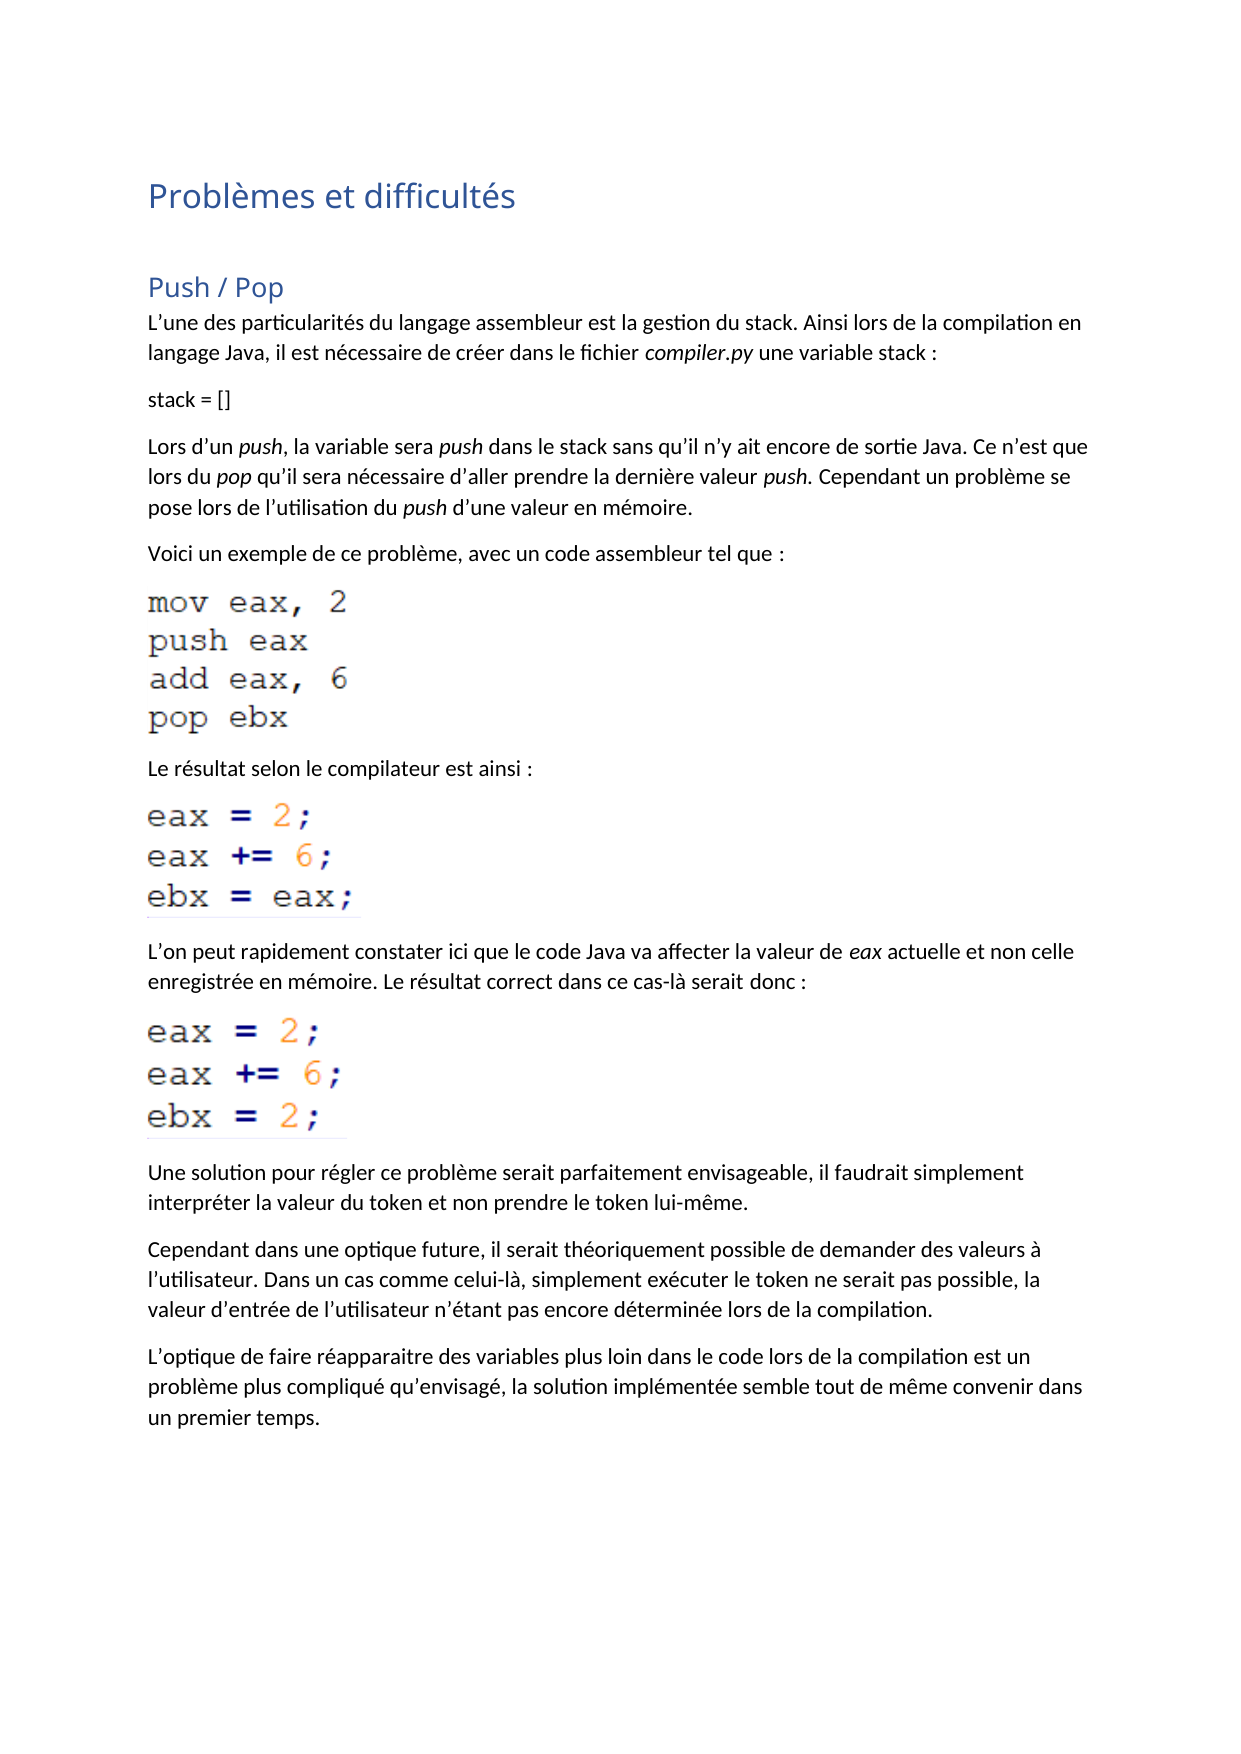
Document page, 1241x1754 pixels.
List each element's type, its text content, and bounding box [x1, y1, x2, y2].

text L’on peut rapidement constater ici que le code Java va affecter la valeur de eax actuelle et non celle enregistrée en mémoire. Le résultat correct dans ce cas-là serait donc : [148, 937, 1093, 995]
text stack = [] [148, 385, 1093, 413]
text Lors d’un push, la variable sera push dans le stack sans qu’il n’y ait encore de sortie Java. Ce n’est que lors du pop qu’il sera nécessaire d’aller prendre la dernière valeur push. Cependant un problème se pose lors de l’utilisation du push d’une valeur en mémoire. [148, 432, 1093, 521]
text Voici un exemple de ce problème, avec un code assembleur tel que : [148, 539, 1093, 567]
text Le résultat selon le compilateur est ainsi : [148, 754, 1093, 782]
picture [147, 586, 368, 736]
picture [147, 1013, 348, 1139]
text L’une des particularités du langage assembleur est la gestion du stack. Ainsi lors de la compilation en langage Java, il est nécessaire de créer dans le fichier compiler.py une variable stack : [148, 308, 1093, 366]
text Cependant dans une optique future, il serait théoriquement possible de demander des valeurs à l’utilisateur. Dans un cas comme celui-là, simplement exécuter le token ne serait pas possible, la valeur d’entrée de l’utilisateur n’étant pas encore déterminée lors de la compilation. [148, 1235, 1093, 1323]
picture [147, 800, 362, 918]
text L’optique de faire réapparaitre des variables plus loin dans le code lors de la compilation est un problème plus compliqué qu’envisagé, la solution implémentée semble tout de même convenir dans un premier temps. [148, 1342, 1093, 1431]
subtitle Push / Pop [148, 268, 1093, 305]
subtitle Problèmes et difficultés [148, 173, 1093, 218]
text Une solution pour régler ce problème serait parfaitement envisageable, il faudrait simplement interpréter la valeur du token et non prendre le token lui-même. [148, 1158, 1093, 1216]
